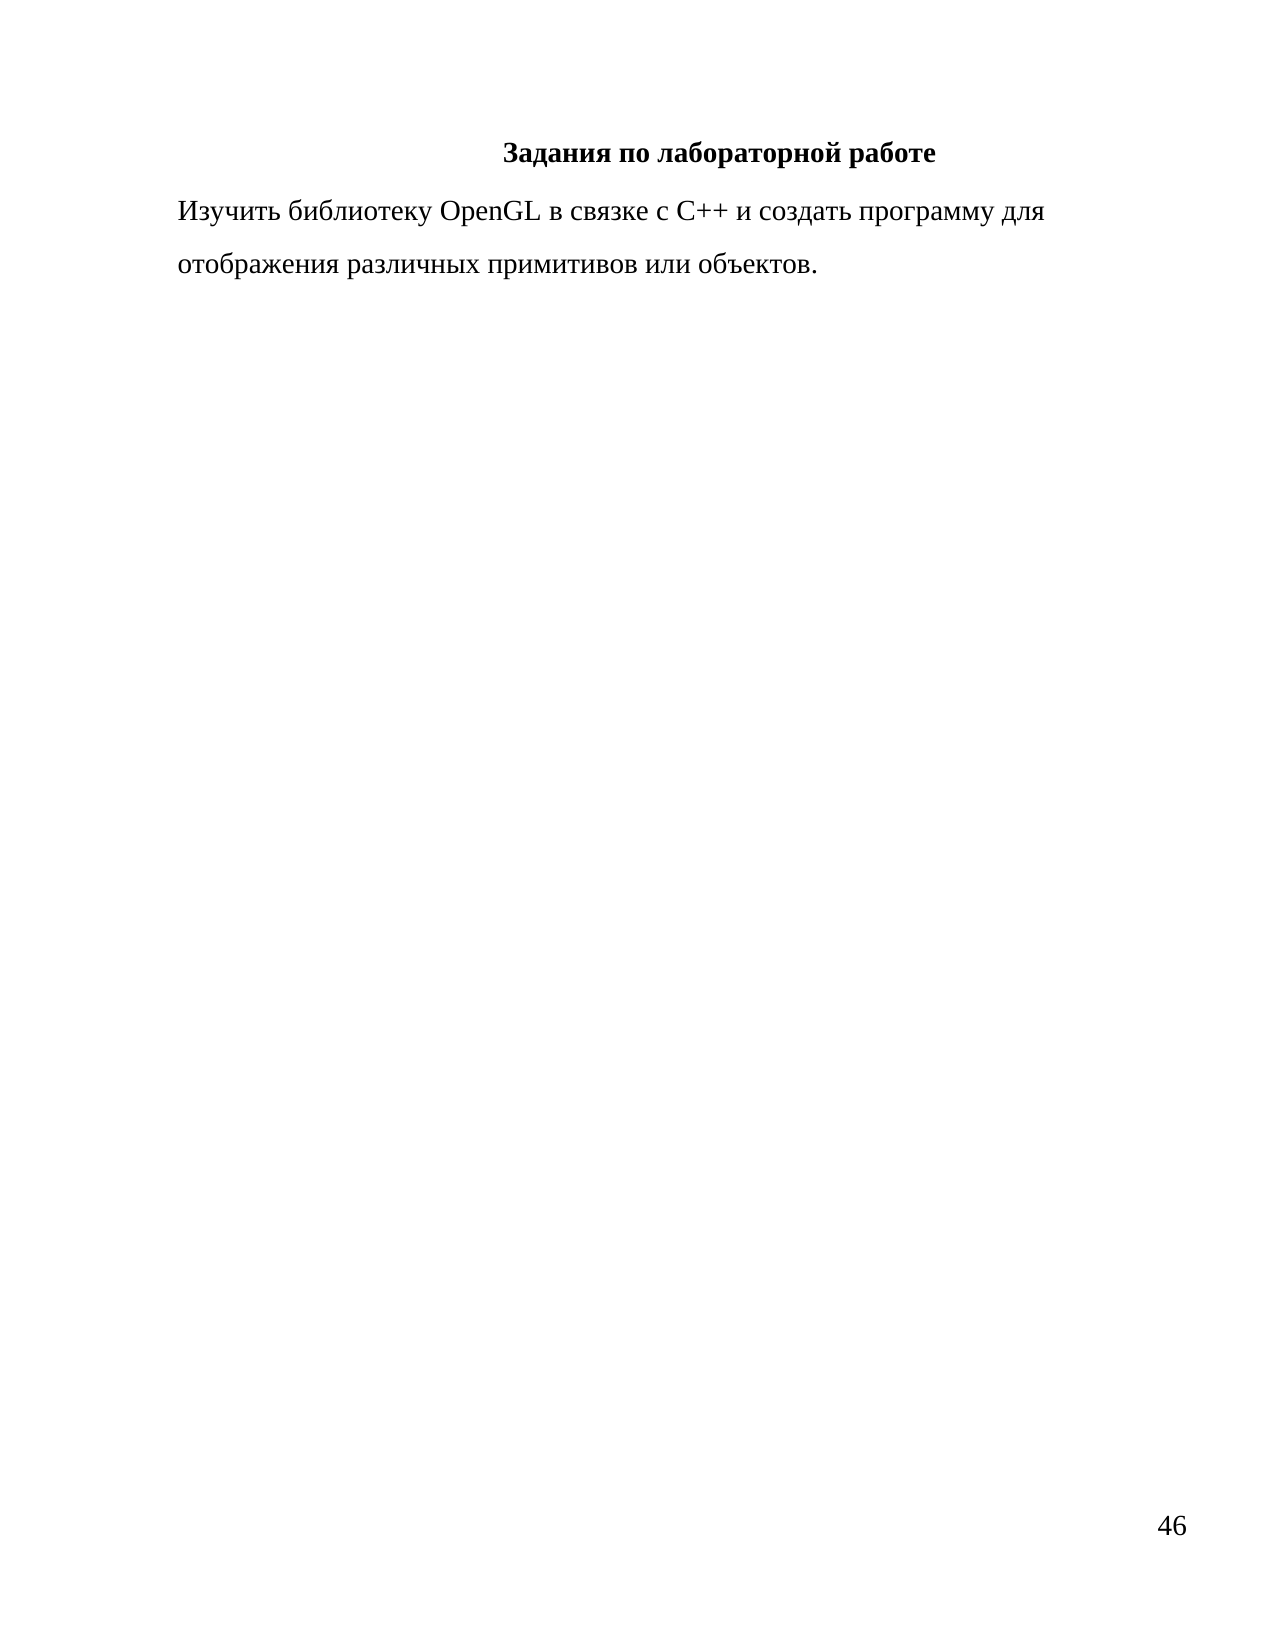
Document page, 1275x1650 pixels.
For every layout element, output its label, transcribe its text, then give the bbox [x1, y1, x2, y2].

subtitle Задания по лабораторной работе [177, 135, 1186, 168]
text отображения различных примитивов или объектов. [177, 246, 1186, 280]
text Изучить библиотеку OpenGL в связке с C++ и создать программу для [177, 193, 1186, 227]
